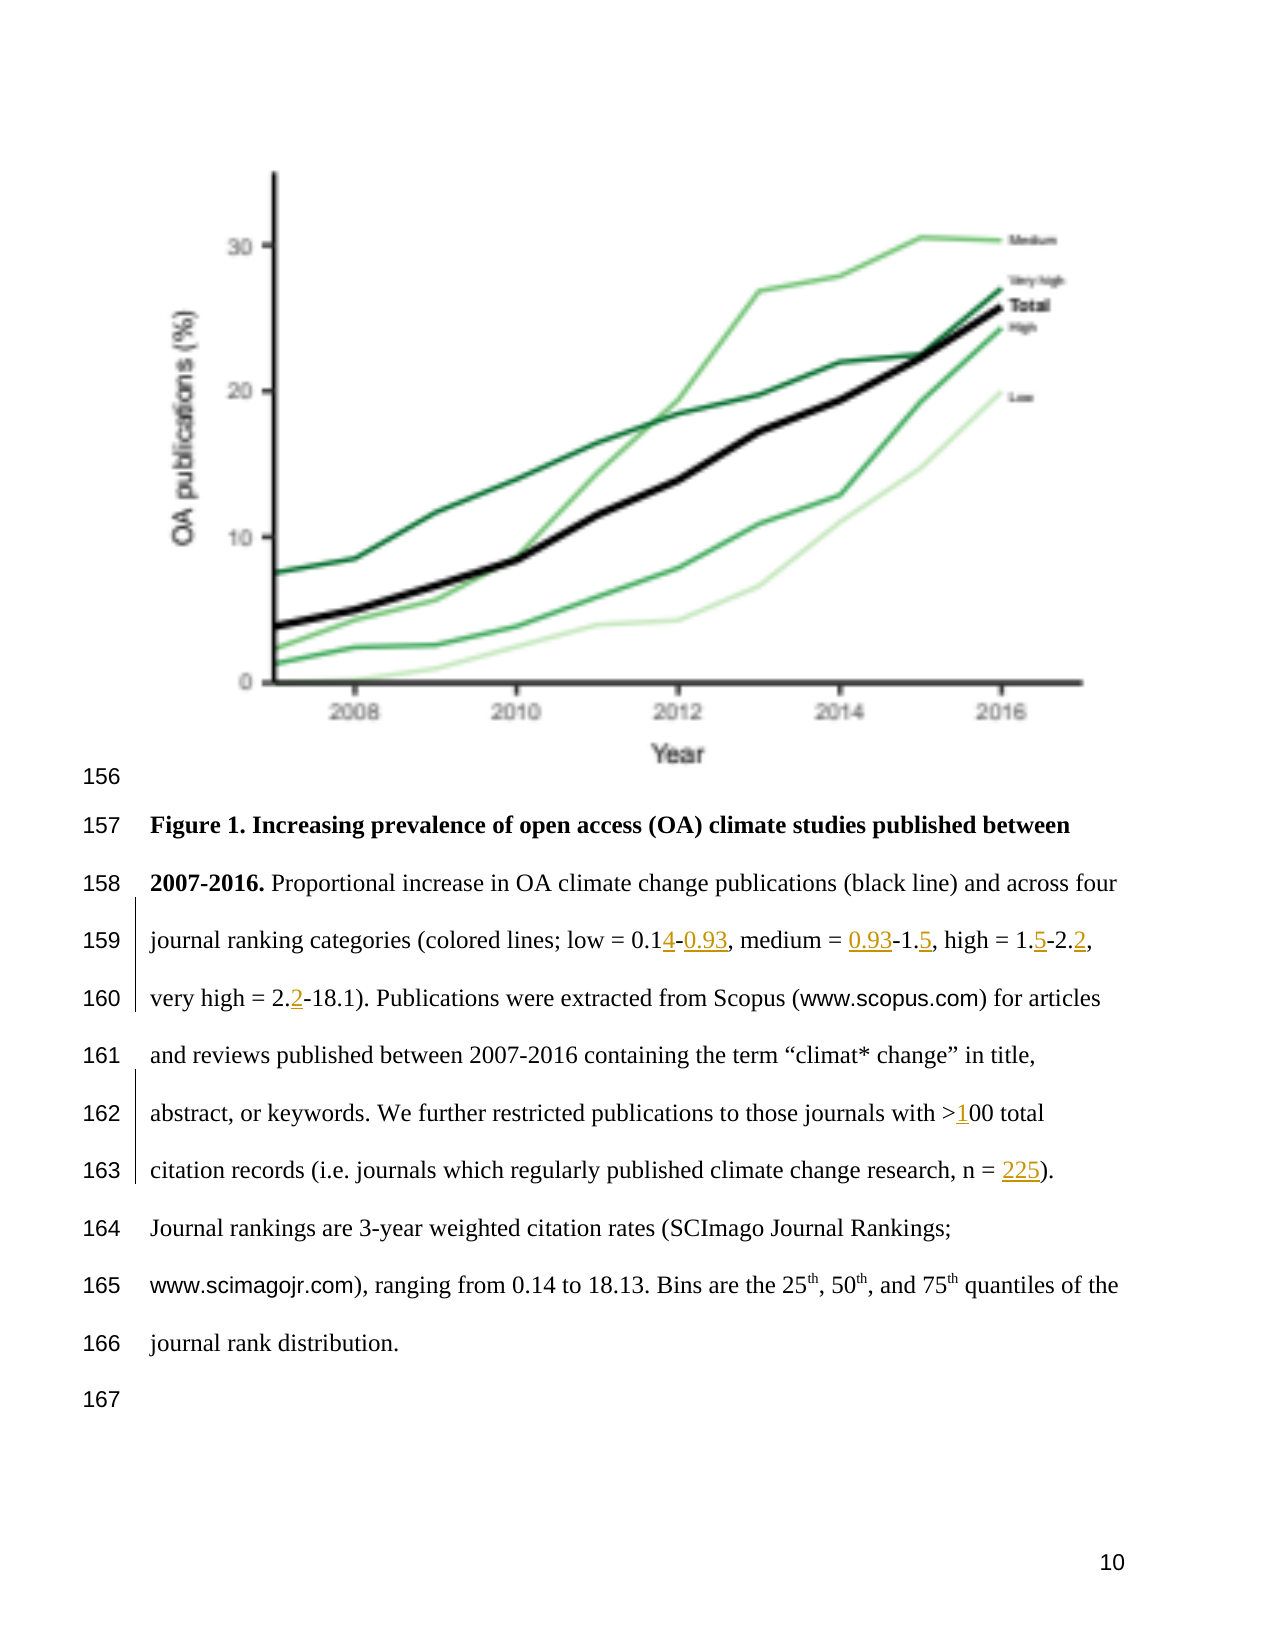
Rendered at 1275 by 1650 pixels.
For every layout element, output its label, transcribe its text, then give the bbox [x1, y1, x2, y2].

text Figure 1. Increasing prevalence of open access (OA) climate studies published between 2007-2016. Proportional increase in OA climate change publications (black line) and across four journal ranking categories (colored lines; low = 0.1-, medium = -1., high = 1.-2., very high = 2.-18.1). Publications were extracted from Scopus (www.scopus.com) for articles and reviews published between 2007-2016 containing the term “climat* change” in title, abstract, or keywords. We further restricted publications to those journals with >00 total citation records (i.e. journals which regularly published climate change research, n = ). Journal rankings are 3-year weighted citation rates (SCImago Journal Rankings; www.scimagojr.com), ranging from 0.14 to 18.13. Bins are the 25th, 50th, and 75th quantiles of the journal rank distribution. [150, 810, 1125, 1357]
